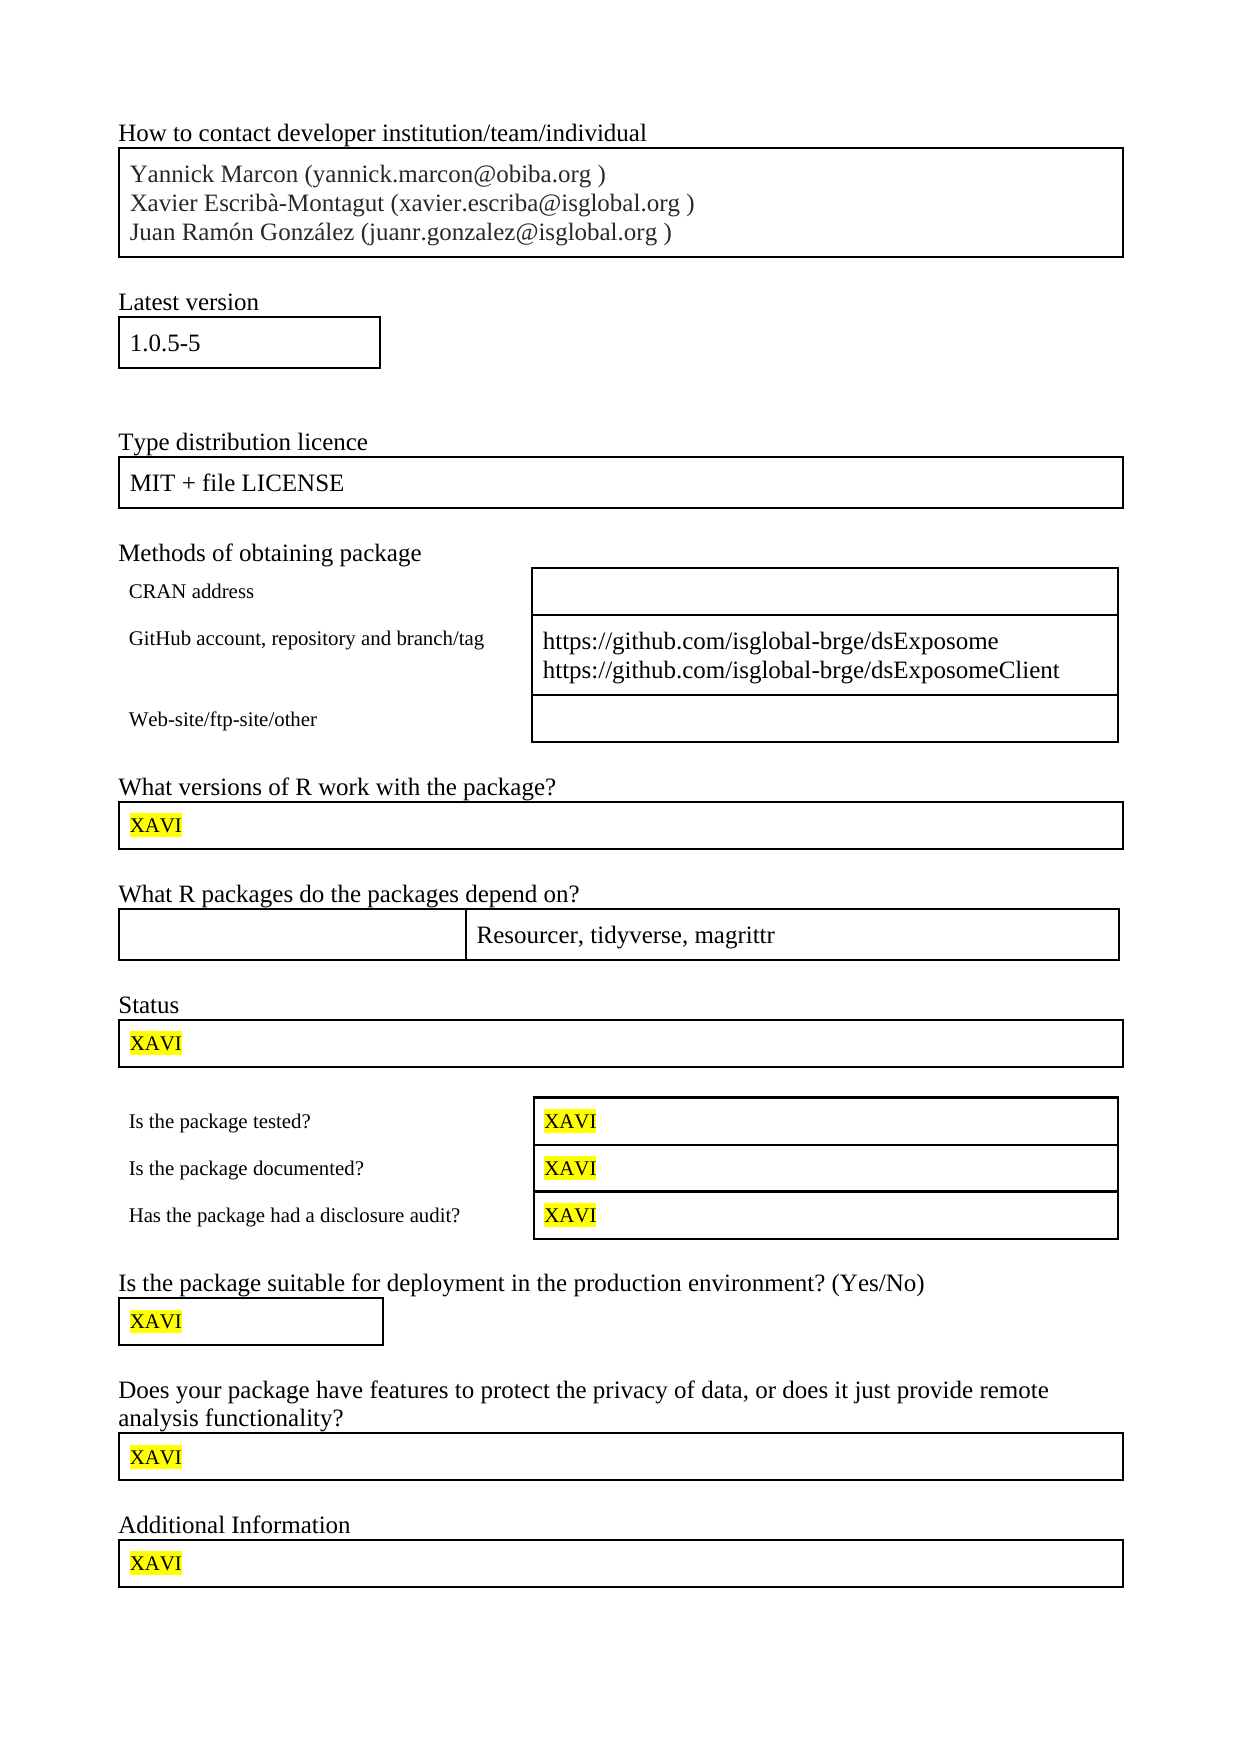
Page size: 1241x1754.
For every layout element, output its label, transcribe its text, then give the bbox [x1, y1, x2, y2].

table_header 1.0.5-5 [120, 318, 379, 367]
table_header [120, 910, 465, 959]
table_header XAVI [120, 1021, 1122, 1066]
text Latest version [118, 287, 1122, 316]
table_header CRAN address [118, 567, 531, 614]
text Is the package suitable for deployment in the production environment? (Yes/No) [118, 1268, 1122, 1297]
table_header Resourcer, tidyverse, magrittr [467, 910, 1118, 959]
table_header MIT + file LICENSE [120, 458, 1122, 507]
table_header Is the package tested? [118, 1096, 533, 1143]
table_header XAVI [120, 803, 1122, 848]
text Status [118, 990, 1122, 1019]
table_cell XAVI [535, 1146, 1117, 1190]
text What versions of R work with the package? [118, 772, 1122, 801]
text Type distribution licence [118, 427, 1122, 456]
text Additional Information [118, 1510, 1122, 1539]
table_cell Web-site/ftp-site/other [118, 694, 531, 741]
text Methods of obtaining package [118, 538, 1122, 567]
table_cell XAVI [535, 1193, 1117, 1237]
table_cell https://github.com/isglobal-brge/dsExposome https://github.com/isglobal-brge/dsExposomeClient [533, 616, 1117, 694]
table_cell [533, 696, 1117, 741]
table_header XAVI [120, 1434, 1122, 1479]
table_cell GitHub account, repository and branch/tag [118, 614, 531, 694]
text What R packages do the packages depend on? [118, 879, 1122, 907]
table_header XAVI [535, 1099, 1117, 1143]
table_header Yannick Marcon (yannick.marcon@obiba.org ) Xavier Escribà-Montagut (xavier.escriba@isglobal.org ) Juan Ramón González (juanr.gonzalez@isglobal.org ) [120, 149, 1122, 256]
table_header [533, 569, 1117, 614]
table_cell Is the package documented? [118, 1144, 533, 1190]
table_cell Has the package had a disclosure audit? [118, 1190, 533, 1237]
text Does your package have features to protect the privacy of data, or does it just provide remote analysis functionality? [118, 1375, 1122, 1432]
table_header XAVI [120, 1299, 382, 1344]
text How to contact developer institution/team/individual [118, 118, 1122, 147]
table_header XAVI [120, 1541, 1122, 1586]
